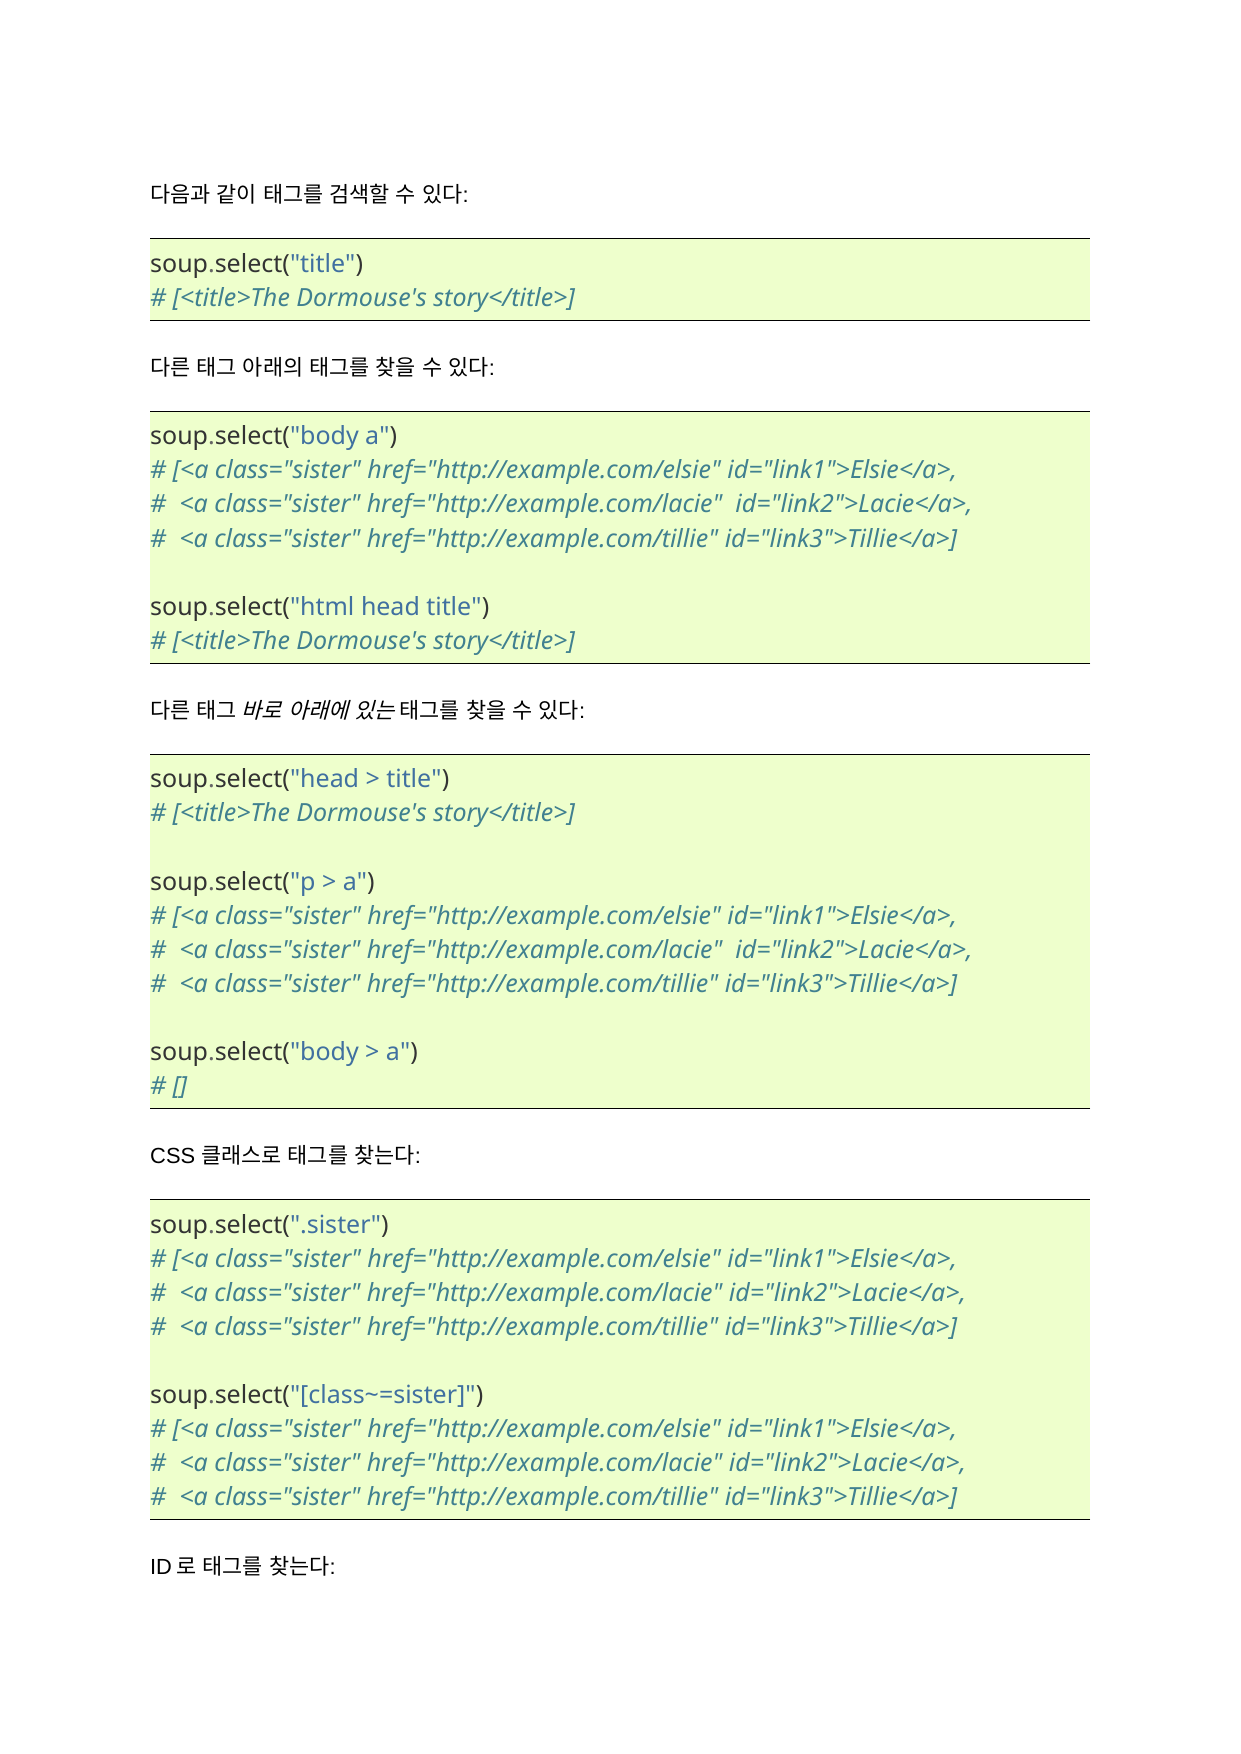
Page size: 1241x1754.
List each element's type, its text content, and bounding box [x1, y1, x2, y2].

text # <a class="sister" href="http://example.com/tillie" id="link3">Tillie</a>] [150, 965, 1090, 999]
text soup.select("p > a") [150, 863, 1090, 897]
text # [<a class="sister" href="http://example.com/elsie" id="link1">Elsie</a>, [150, 452, 1090, 486]
text soup.select("[class~=sister]") [150, 1377, 1090, 1411]
text # <a class="sister" href="http://example.com/lacie" id="link2">Lacie</a>, [150, 931, 1090, 965]
text 다른 태그 바로 아래에 있는 태그를 찾을 수 있다: [150, 693, 1090, 724]
text # [] [150, 1060, 1090, 1108]
text ID로 태그를 찾는다: [150, 1549, 1090, 1581]
text 다음과 같이 태그를 검색할 수 있다: [150, 177, 1090, 209]
text soup.select("html head title") [150, 588, 1090, 615]
text # <a class="sister" href="http://example.com/tillie" id="link3">Tillie</a>] [150, 1308, 1090, 1342]
text soup.select("body > a") [150, 1033, 1090, 1060]
text # [<a class="sister" href="http://example.com/elsie" id="link1">Elsie</a>, [150, 1411, 1090, 1445]
text 다른 태그 아래의 태그를 찾을 수 있다: [150, 350, 1090, 382]
text # [<title>The Dormouse's story</title>] [150, 272, 1090, 320]
text # <a class="sister" href="http://example.com/tillie" id="link3">Tillie</a>] [150, 520, 1090, 554]
text # [<title>The Dormouse's story</title>] [150, 795, 1090, 829]
text # [<a class="sister" href="http://example.com/elsie" id="link1">Elsie</a>, [150, 1240, 1090, 1274]
text soup.select("title") [150, 239, 1090, 272]
text soup.select(".sister") [150, 1200, 1090, 1240]
text # <a class="sister" href="http://example.com/lacie" id="link2">Lacie</a>, [150, 486, 1090, 520]
text CSS 클래스로 태그를 찾는다: [150, 1138, 1090, 1170]
text # <a class="sister" href="http://example.com/lacie" id="link2">Lacie</a>, [150, 1274, 1090, 1308]
text # <a class="sister" href="http://example.com/tillie" id="link3">Tillie</a>] [150, 1471, 1090, 1519]
text # [<title>The Dormouse's story</title>] [150, 615, 1090, 663]
text soup.select("body a") [150, 412, 1090, 452]
text soup.select("head > title") [150, 755, 1090, 795]
text # [<a class="sister" href="http://example.com/elsie" id="link1">Elsie</a>, [150, 897, 1090, 931]
text # <a class="sister" href="http://example.com/lacie" id="link2">Lacie</a>, [150, 1445, 1090, 1471]
